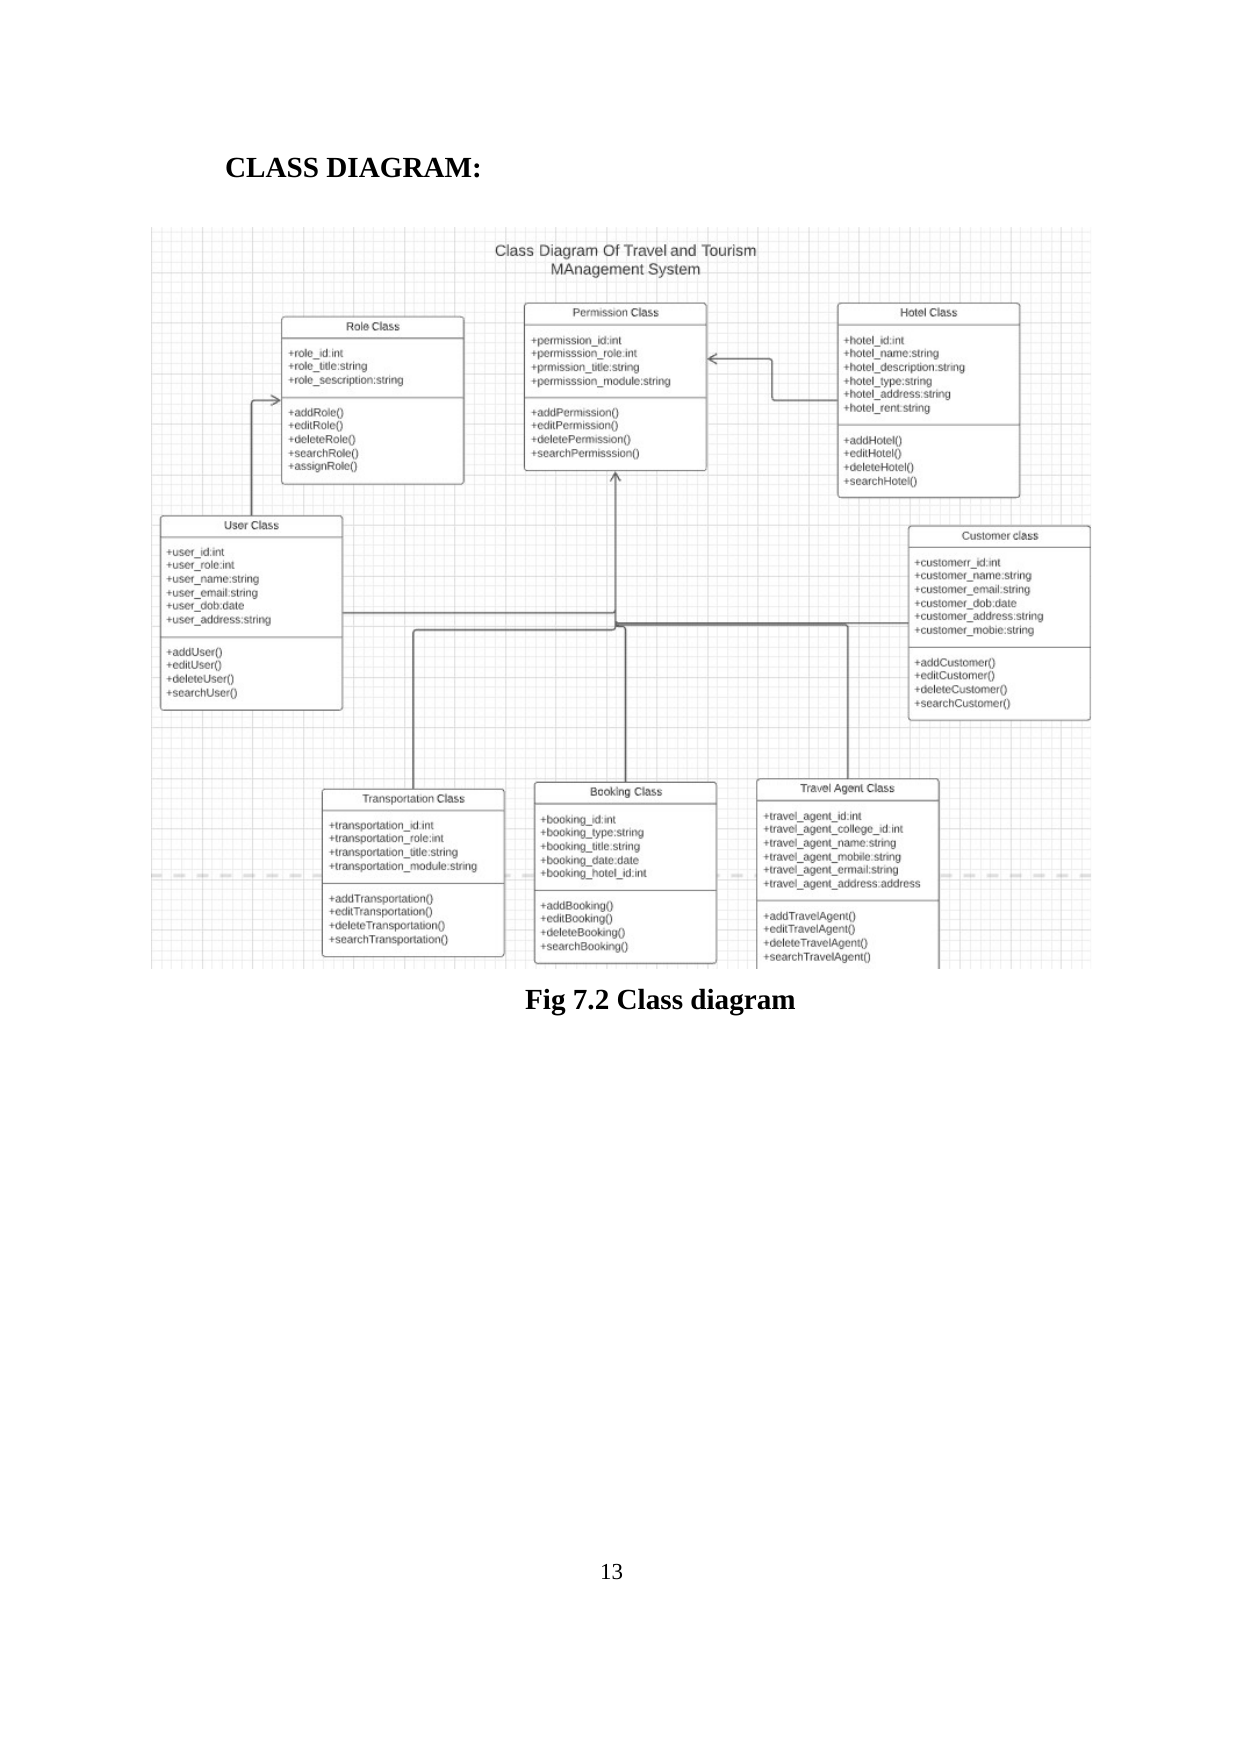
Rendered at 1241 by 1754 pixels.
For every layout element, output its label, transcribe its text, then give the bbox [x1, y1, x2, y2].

text 13 [150, 1558, 1090, 1584]
text CLASS DIAGRAM: [225, 150, 1090, 183]
picture [151, 227, 1092, 969]
text Fig 7.2 Class diagram [150, 982, 1090, 1016]
